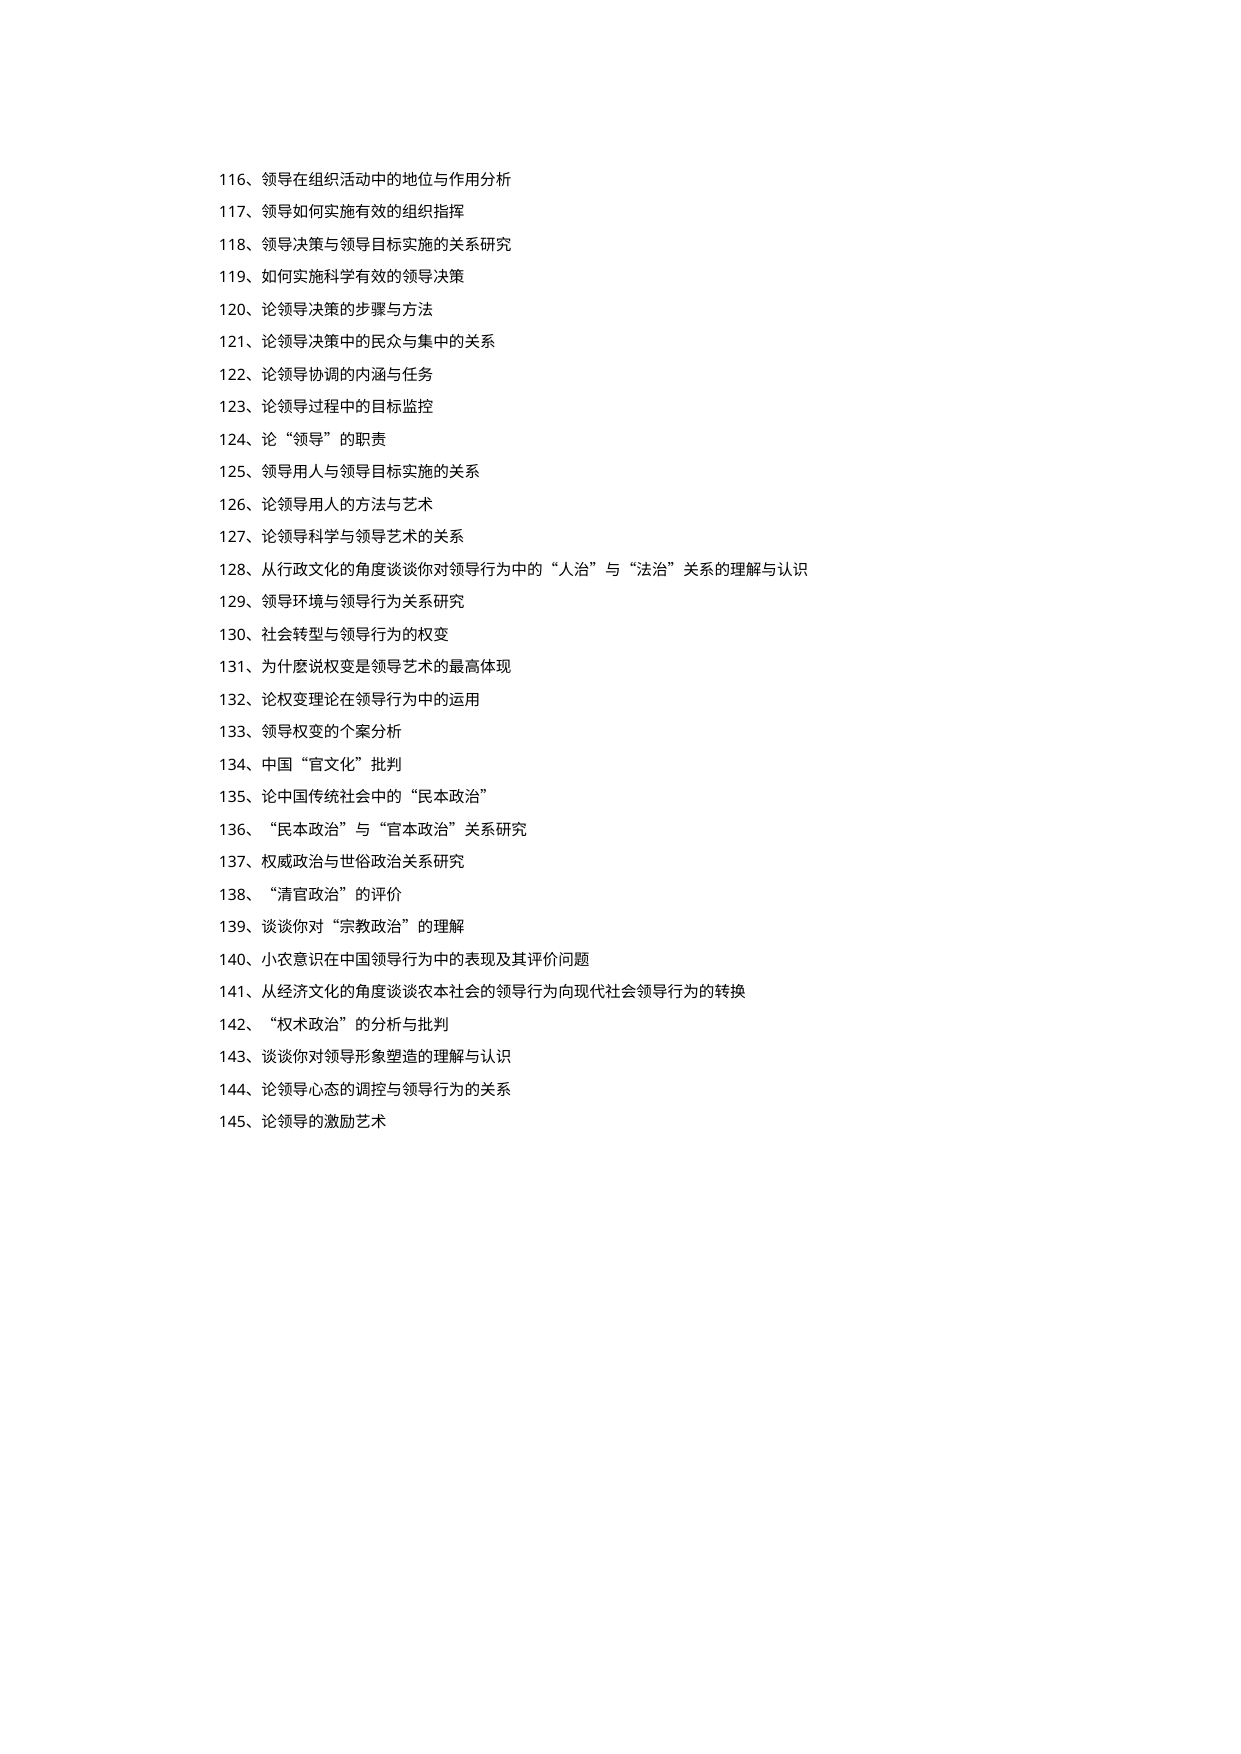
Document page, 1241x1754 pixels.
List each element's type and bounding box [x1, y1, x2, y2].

text [187, 162, 1053, 1137]
